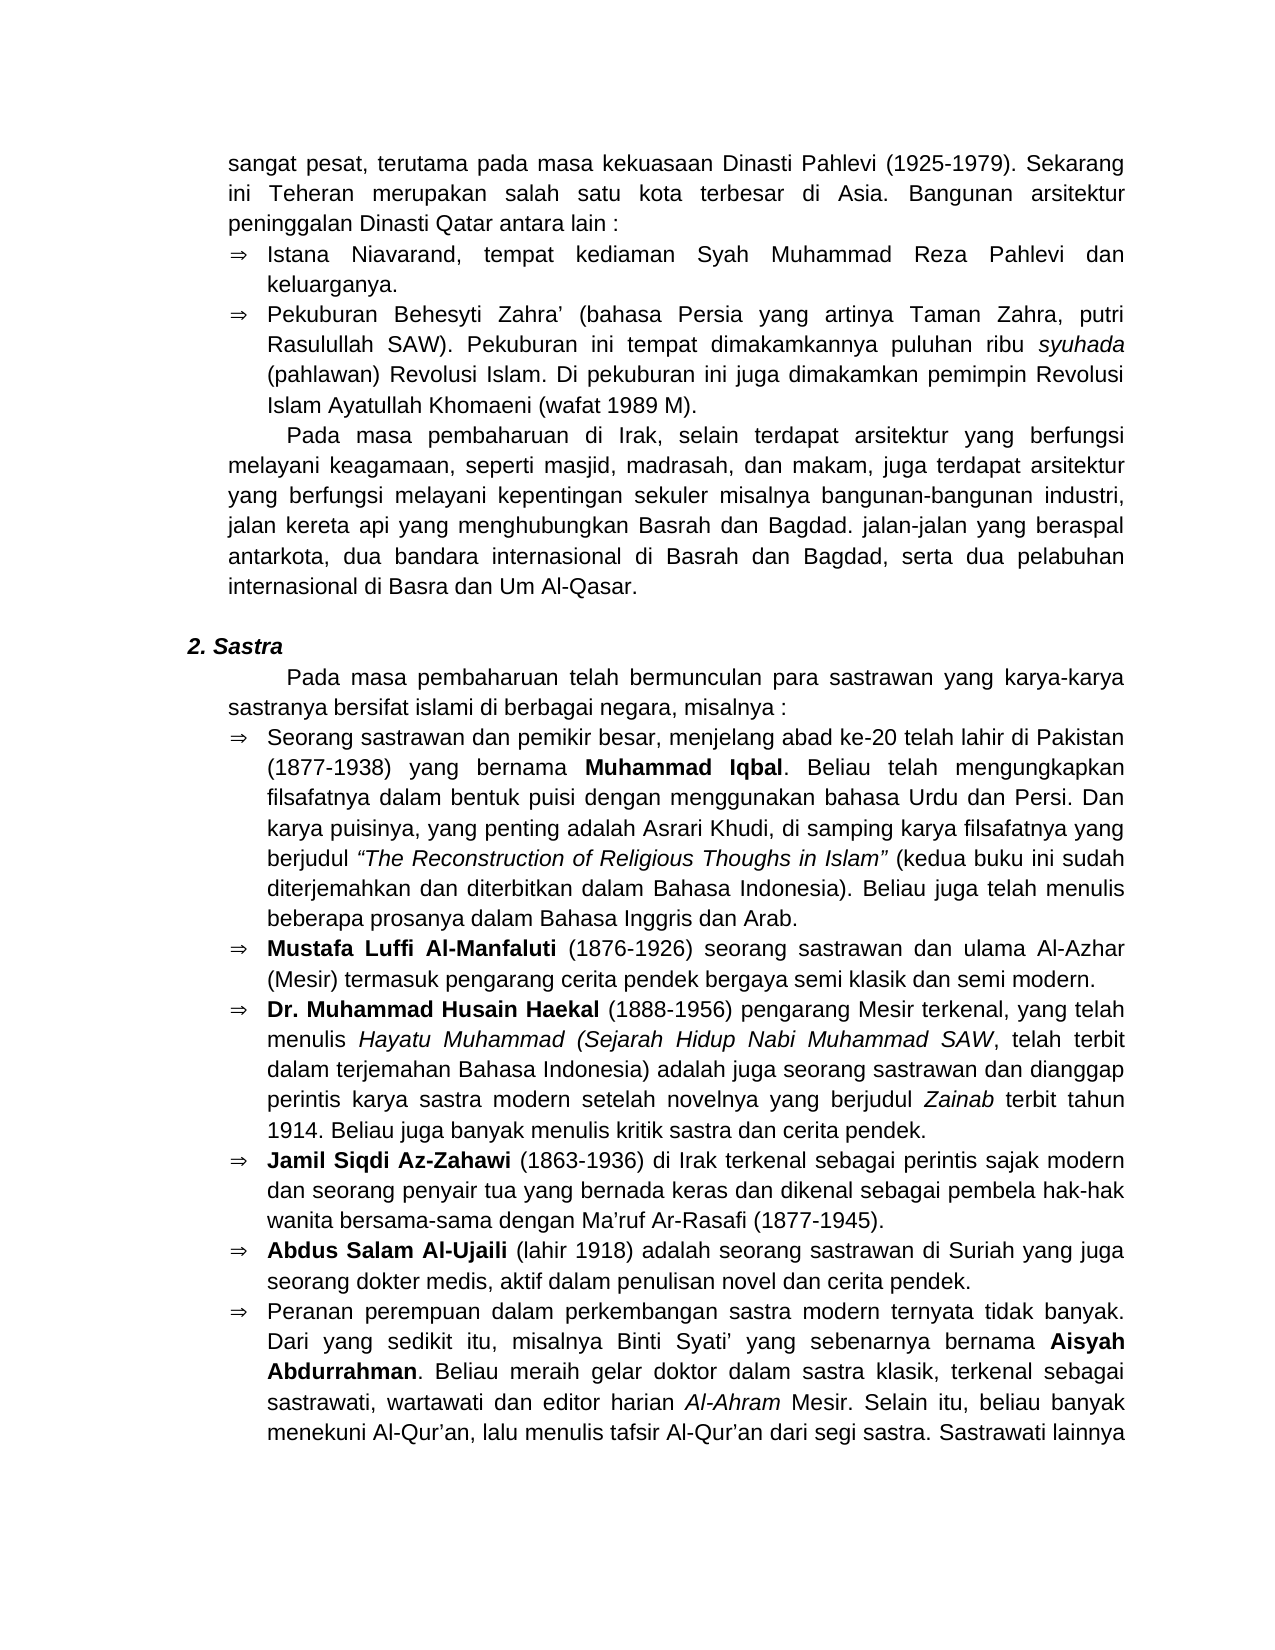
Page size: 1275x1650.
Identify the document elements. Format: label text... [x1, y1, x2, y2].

list Jamil Siqdi Az-Zahawi (1863-1936) di Irak terkenal sebagai perintis sajak modern dan seorang penyair tua yang bernada keras dan dikenal sebagai pembela hak-hak wanita bersama-sama dengan Ma’ruf Ar-Rasafi (1877-1945). [229, 1147, 1125, 1234]
list Seorang sastrawan dan pemikir besar, menjelang abad ke-20 telah lahir di Pakistan (1877-1938) yang bernama Muhammad Iqbal. Beliau telah mengungkapkan filsafatnya dalam bentuk puisi dengan menggunakan bahasa Urdu dan Persi. Dan karya puisinya, yang penting adalah Asrari Khudi, di samping karya filsafatnya yang berjudul “The Reconstruction of Religious Thoughs in Islam” (kedua buku ini sudah diterjemahkan dan diterbitkan dalam Bahasa Indonesia). Beliau juga telah menulis beberapa prosanya dalam Bahasa Inggris dan Arab. [229, 724, 1125, 932]
list Pekuburan Behesyti Zahra’ (bahasa Persia yang artinya Taman Zahra, putri Rasulullah SAW). Pekuburan ini tempat dimakamkannya puluhan ribu syuhada (pahlawan) Revolusi Islam. Di pekuburan ini juga dimakamkan pemimpin Revolusi Islam Ayatullah Khomaeni (wafat 1989 M). [229, 301, 1125, 418]
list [229, 1298, 1125, 1445]
text Pada masa pembaharuan di Irak, selain terdapat arsitektur yang berfungsi melayani keagamaan, seperti masjid, madrasah, dan makam, juga terdapat arsitektur yang berfungsi melayani kepentingan sekuler misalnya bangunan-bangunan industri, jalan kereta api yang menghubungkan Basrah dan Bagdad. jalan-jalan yang beraspal antarkota, dua bandara internasional di Basrah dan Bagdad, serta dua pelabuhan internasional di Basra dan Um Al-Qasar. [228, 422, 1125, 599]
list Dr. Muhammad Husain Haekal (1888-1956) pengarang Mesir terkenal, yang telah menulis Hayatu Muhammad (Sejarah Hidup Nabi Muhammad SAW, telah terbit dalam terjemahan Bahasa Indonesia) adalah juga seorang sastrawan dan dianggap perintis karya sastra modern setelah novelnya yang berjudul Zainab terbit tahun 1914. Beliau juga banyak menulis kritik sastra dan cerita pendek. [229, 996, 1125, 1143]
text Pada masa pembaharuan telah bermunculan para sastrawan yang karya-karya sastranya bersifat islami di berbagai negara, misalnya : [228, 663, 1125, 720]
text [228, 150, 1125, 237]
list Istana Niavarand, tempat kediaman Syah Muhammad Reza Pahlevi dan keluarganya. [229, 241, 1125, 297]
list Abdus Salam Al-Ujaili (lahir 1918) adalah seorang sastrawan di Suriah yang juga seorang dokter medis, aktif dalam penulisan novel dan cerita pendek. [229, 1237, 1125, 1294]
text 2. Sastra [187, 633, 1125, 660]
list Mustafa Luffi Al-Manfaluti (1876-1926) seorang sastrawan dan ulama Al-Azhar (Mesir) termasuk pengarang cerita pendek bergaya semi klasik dan semi modern. [229, 935, 1125, 992]
